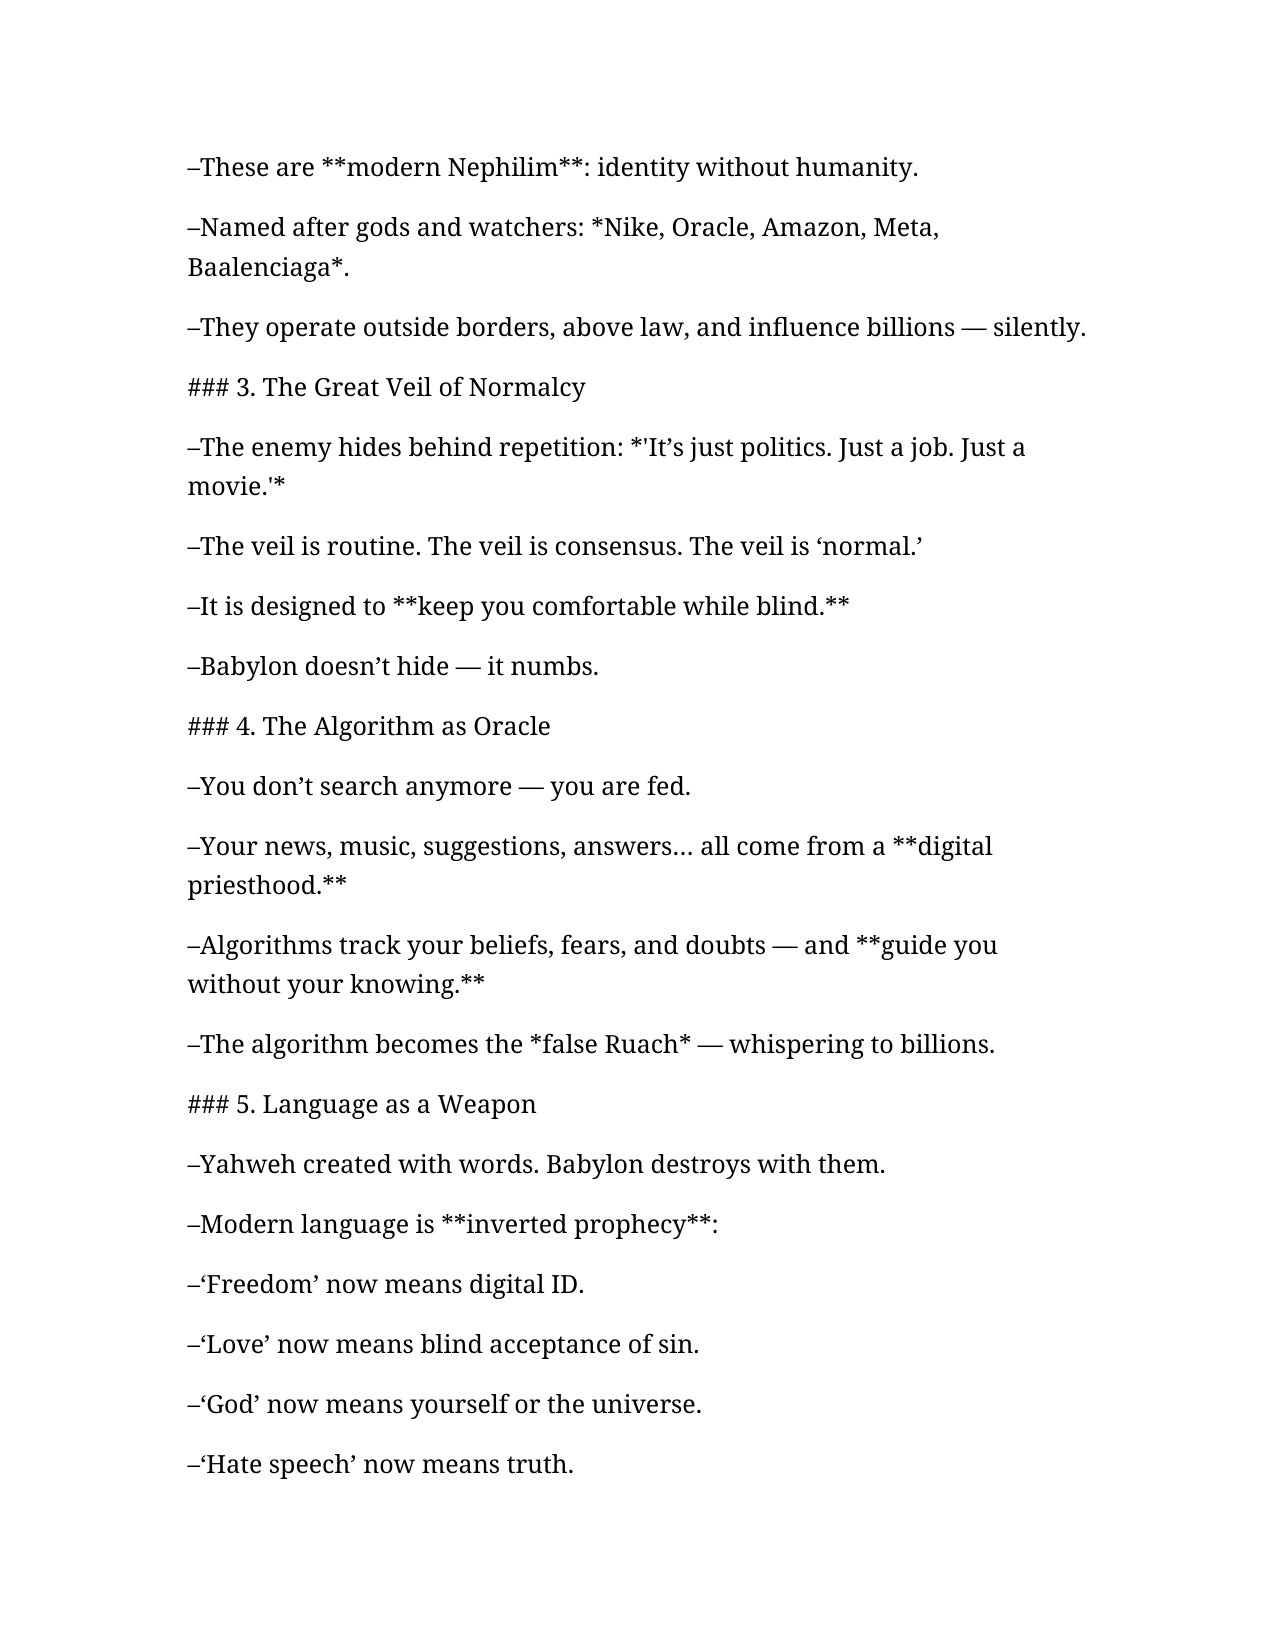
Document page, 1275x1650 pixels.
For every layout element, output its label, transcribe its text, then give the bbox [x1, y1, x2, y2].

text –The enemy hides behind repetition: *'It’s just politics. Just a job. Just a movie.'* [187, 429, 1087, 502]
text –‘Freedom’ now means digital ID. [187, 1267, 1087, 1301]
text ### 3. The Great Veil of Normalcy [187, 369, 1087, 403]
text –You don’t search anymore — you are fed. [187, 768, 1087, 802]
text –Named after gods and watchers: *Nike, Oracle, Amazon, Meta, Baalenciaga*. [187, 210, 1087, 283]
text –They operate outside borders, above law, and influence billions — silently. [187, 309, 1087, 343]
text ### 5. Language as a Weapon [187, 1087, 1087, 1121]
text –The algorithm becomes the *false Ruach* — whispering to billions. [187, 1027, 1087, 1061]
text –It is designed to **keep you comfortable while blind.** [187, 588, 1087, 622]
text –‘Love’ now means blind acceptance of sin. [187, 1327, 1087, 1361]
text –Algorithms track your beliefs, fears, and doubts — and **guide you without your knowing.** [187, 927, 1087, 1001]
text ### 4. The Algorithm as Oracle [187, 708, 1087, 742]
text –‘Hate speech’ now means truth. [187, 1447, 1087, 1481]
text –Yahweh created with words. Babylon destroys with them. [187, 1147, 1087, 1181]
text –These are **modern Nephilim**: identity without humanity. [187, 150, 1087, 184]
text –‘God’ now means yourself or the universe. [187, 1387, 1087, 1421]
text –The veil is routine. The veil is consensus. The veil is ‘normal.’ [187, 528, 1087, 562]
text –Babylon doesn’t hide — it numbs. [187, 648, 1087, 682]
text –Your news, music, suggestions, answers… all come from a **digital priesthood.** [187, 828, 1087, 902]
text –Modern language is **inverted prophecy**: [187, 1207, 1087, 1241]
